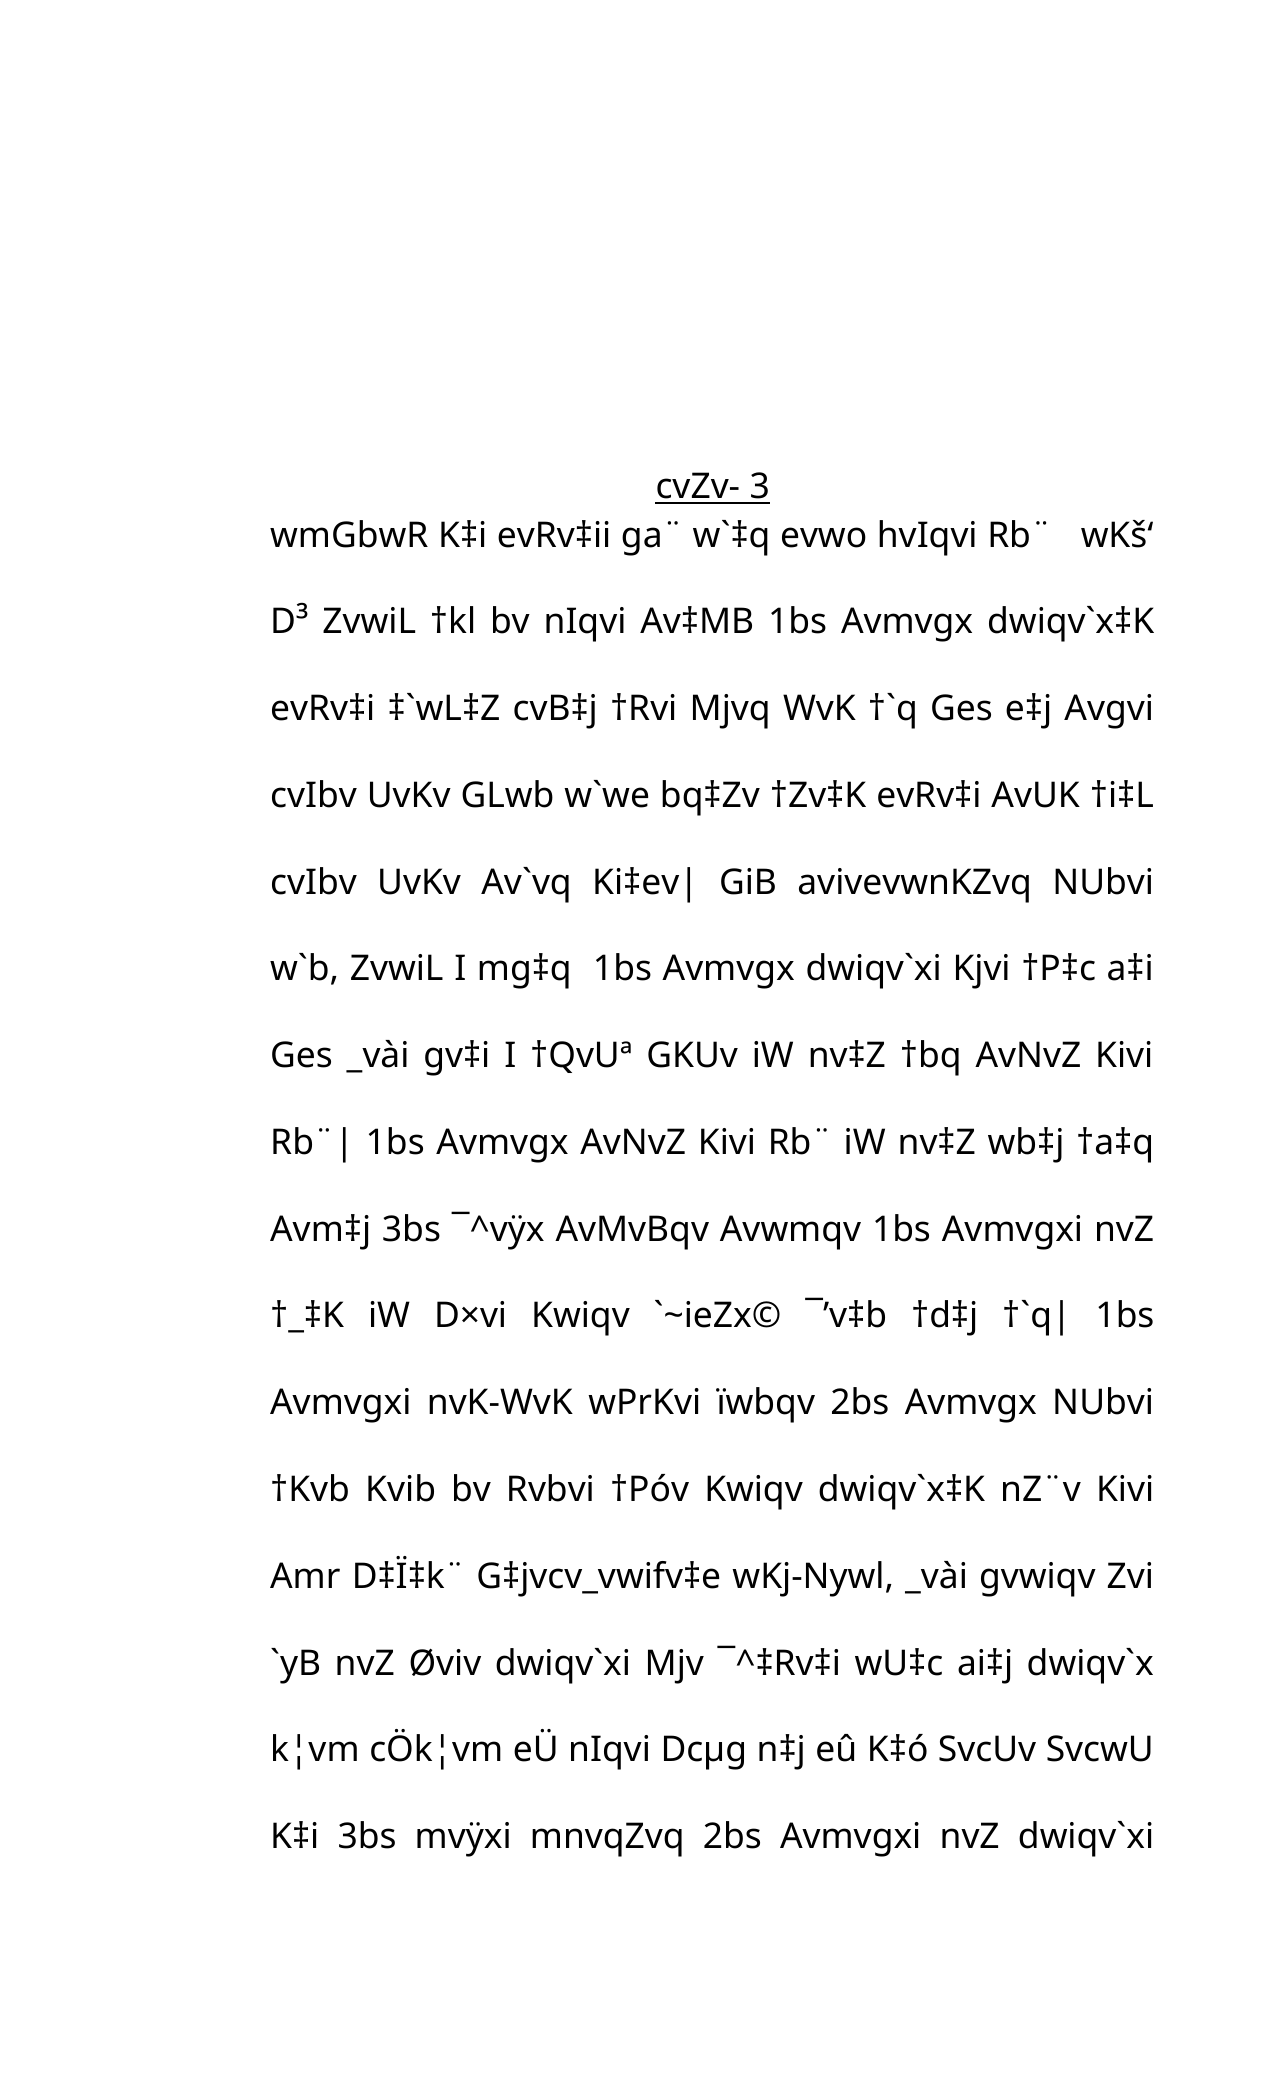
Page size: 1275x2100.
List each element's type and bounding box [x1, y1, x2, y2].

text [270, 509, 1155, 1859]
